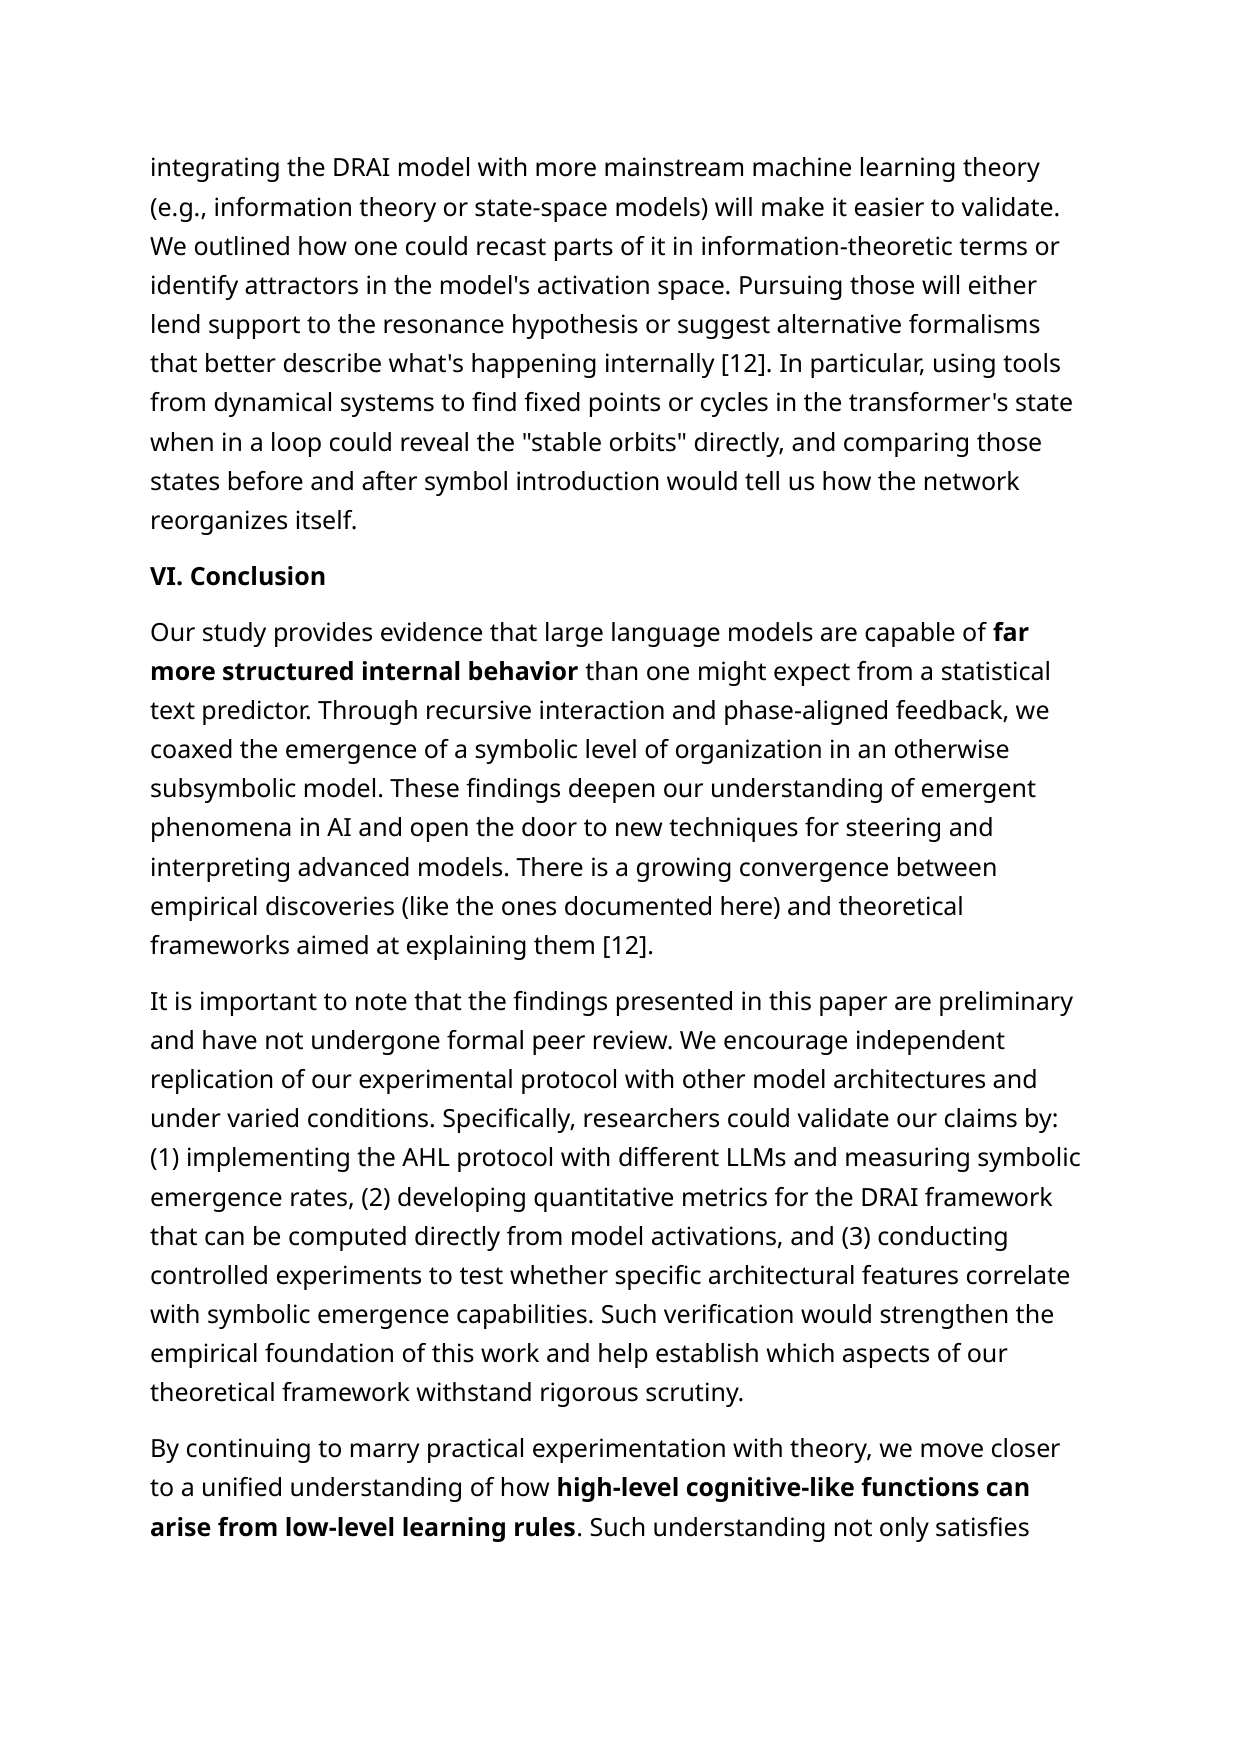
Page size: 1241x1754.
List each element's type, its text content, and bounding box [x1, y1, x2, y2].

text Our study provides evidence that large language models are capable of far more structured internal behavior than one might expect from a statistical text predictor. Through recursive interaction and phase-aligned feedback, we coaxed the emergence of a symbolic level of organization in an otherwise subsymbolic model. These findings deepen our understanding of emergent phenomena in AI and open the door to new techniques for steering and interpreting advanced models. There is a growing convergence between empirical discoveries (like the ones documented here) and theoretical frameworks aimed at explaining them [12]. [150, 614, 1090, 962]
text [150, 150, 1090, 537]
text It is important to note that the findings presented in this paper are preliminary and have not undergone formal peer review. We encourage independent replication of our experimental protocol with other model architectures and under varied conditions. Specifically, researchers could validate our claims by: (1) implementing the AHL protocol with different LLMs and measuring symbolic emergence rates, (2) developing quantitative metrics for the DRAI framework that can be computed directly from model activations, and (3) conducting controlled experiments to test whether specific architectural features correlate with symbolic emergence capabilities. Such verification would strengthen the empirical foundation of this work and help establish which aspects of our theoretical framework withstand rigorous scrutiny. [150, 983, 1090, 1409]
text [150, 1431, 1090, 1543]
text VI. Conclusion [150, 558, 1090, 592]
